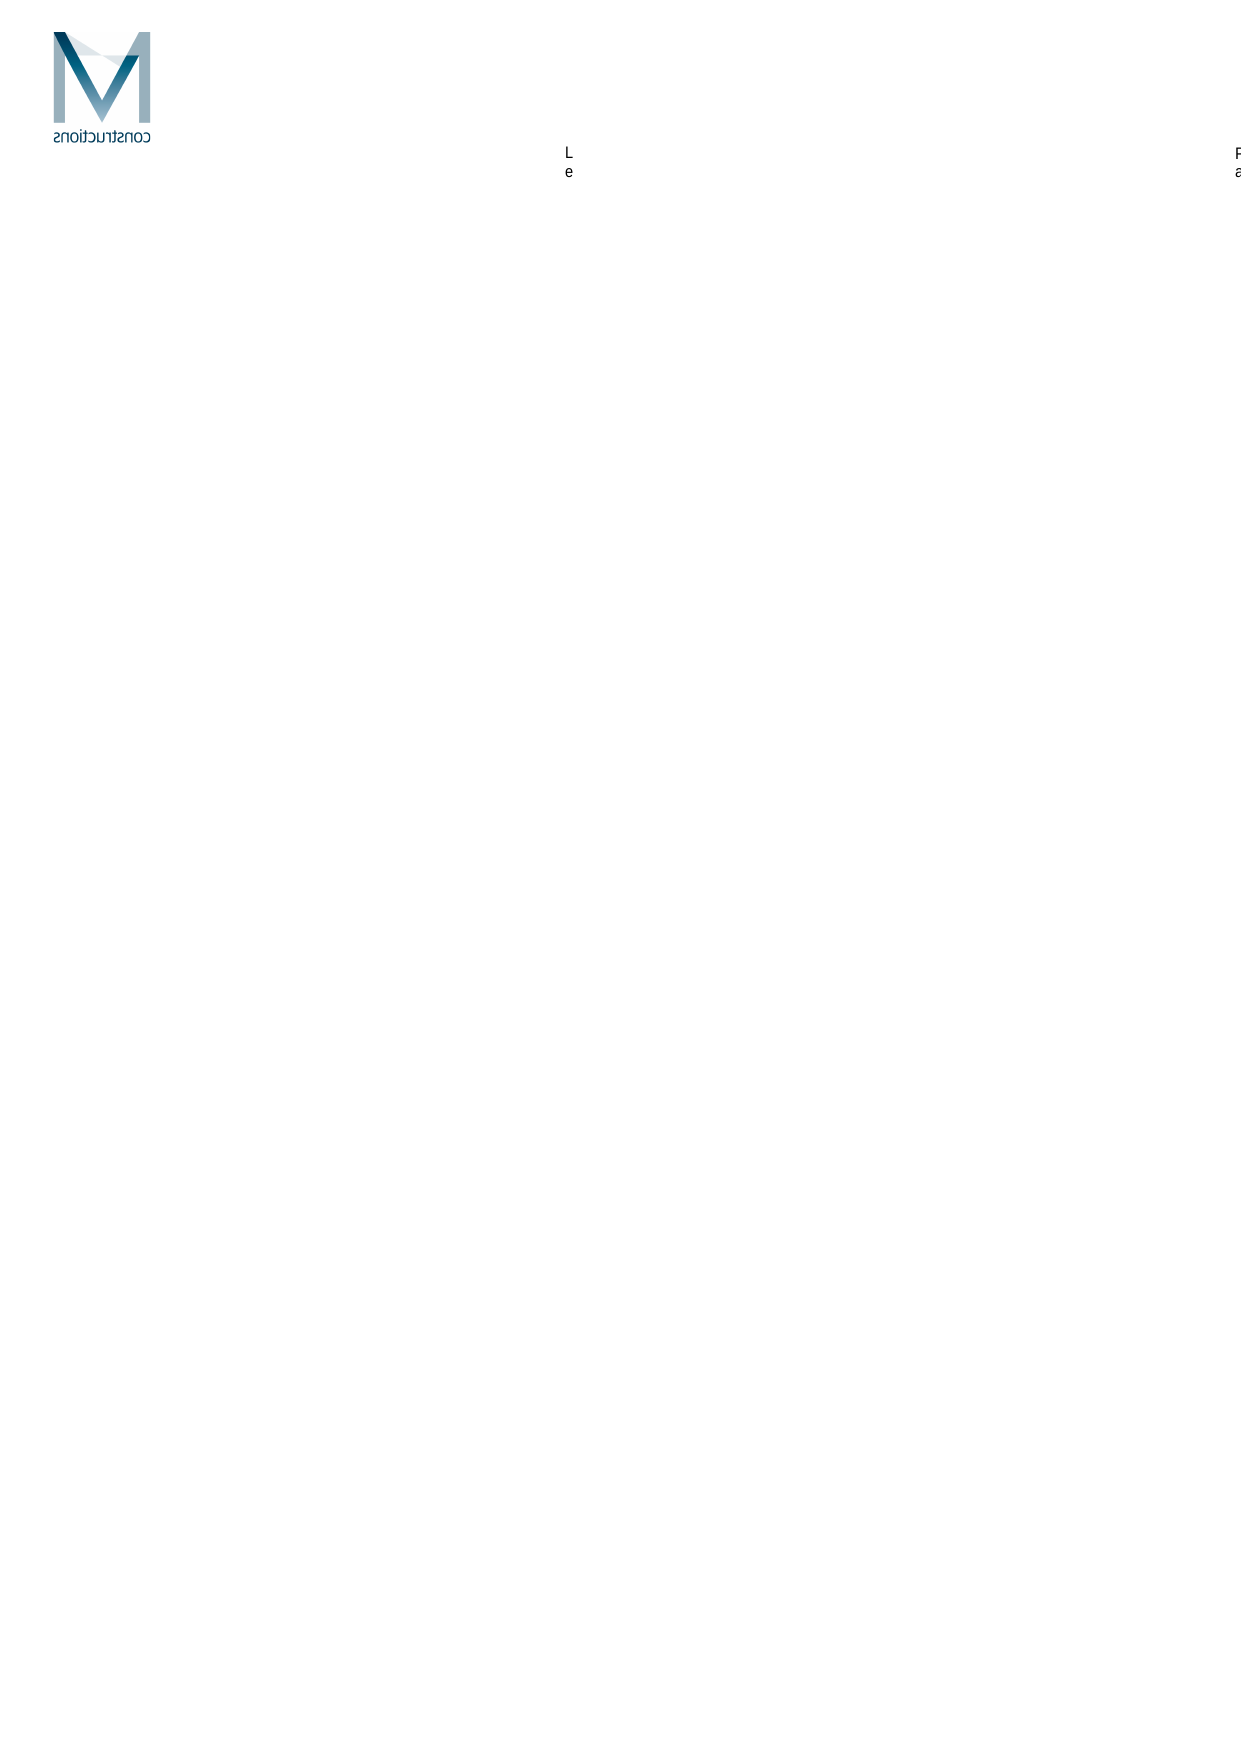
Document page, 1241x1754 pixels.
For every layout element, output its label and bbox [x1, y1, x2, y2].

picture [53, 32, 151, 146]
